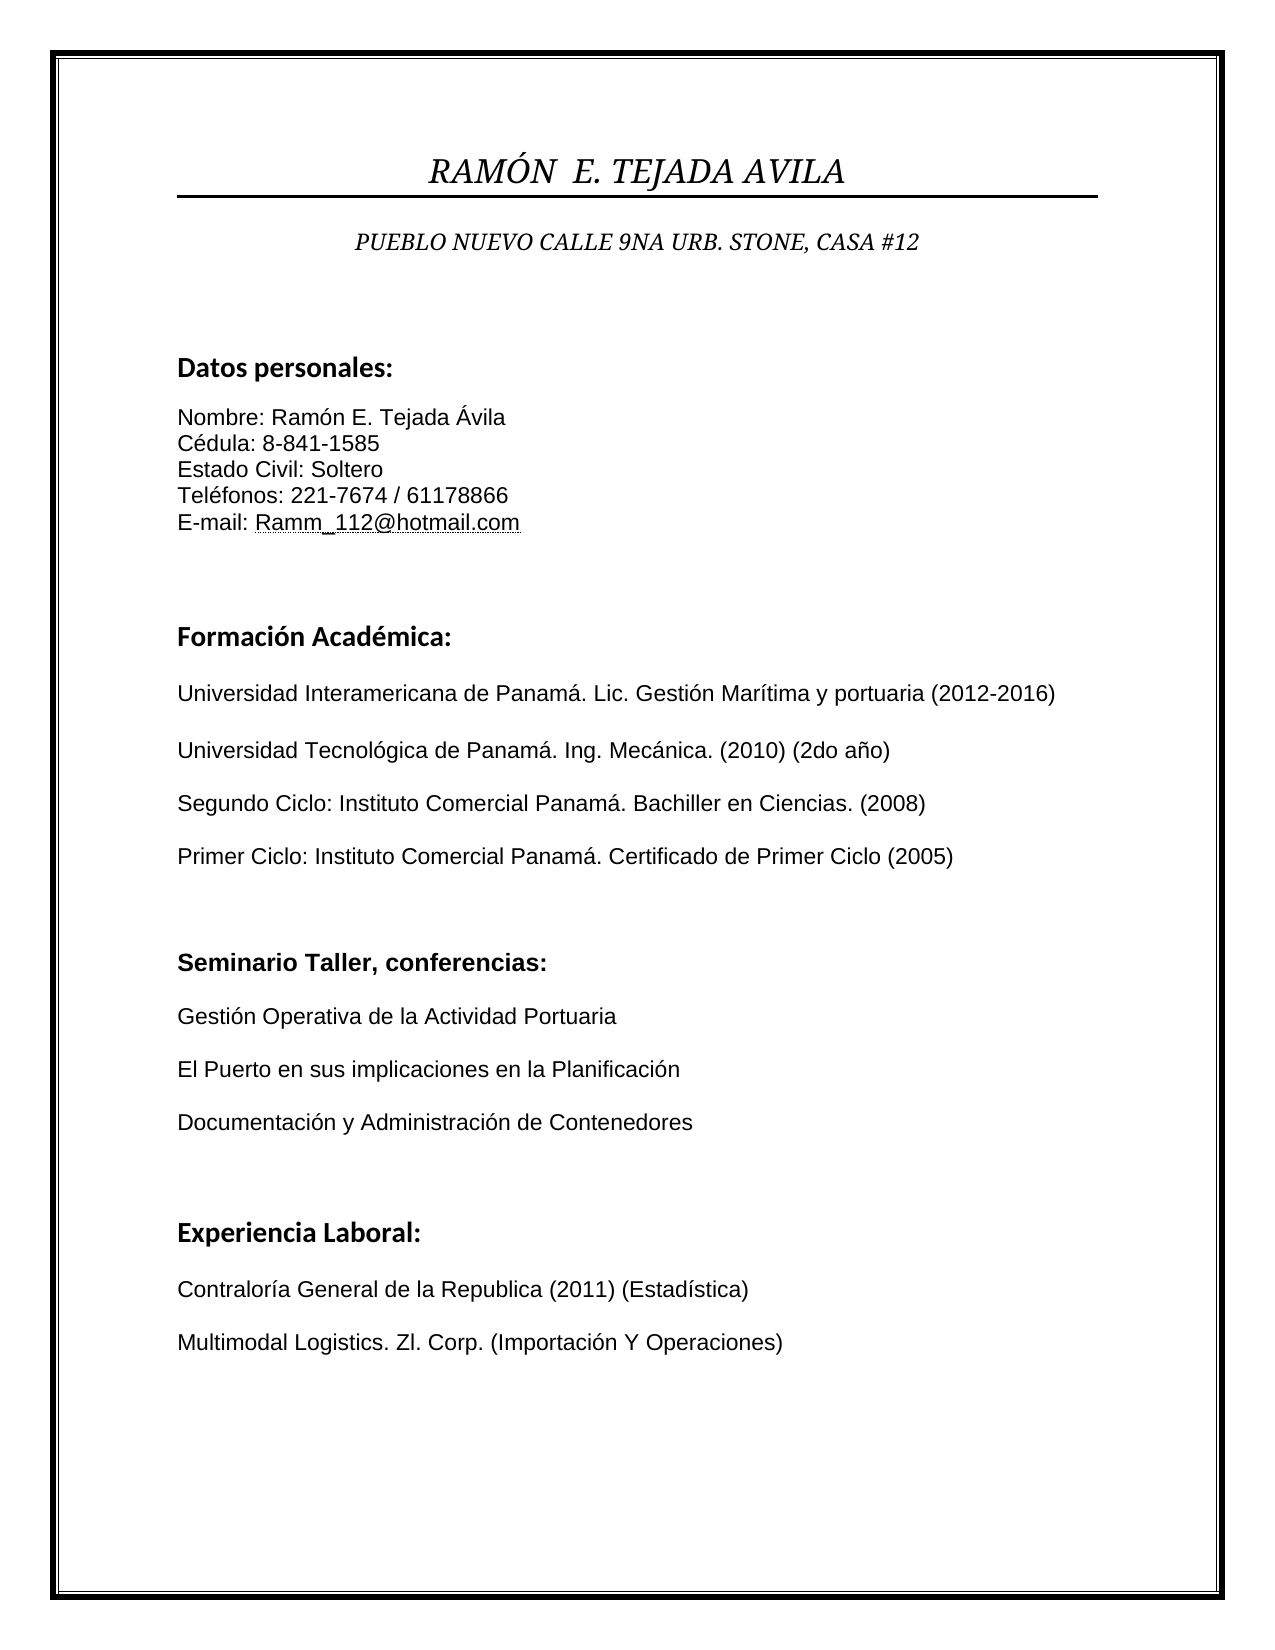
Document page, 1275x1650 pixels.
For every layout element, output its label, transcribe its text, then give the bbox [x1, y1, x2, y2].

text Gestión Operativa de la Actividad Portuaria [177, 1003, 1098, 1029]
text Segundo Ciclo: Instituto Comercial Panamá. Bachiller en Ciencias. (2008) [177, 790, 1098, 816]
text Seminario Taller, conferencias: [177, 948, 1098, 977]
text Multimodal Logistics. Zl. Corp. (Importación Y Operaciones) [177, 1329, 1098, 1355]
text Universidad Interamericana de Panamá. Lic. Gestión Marítima y portuaria (2012-2016) [177, 680, 1098, 707]
text Experiencia Laboral: [177, 1214, 1098, 1250]
text Cédula: 8-841-1585 [177, 430, 1098, 456]
text PUEBLO NUEVO CALLE 9NA URB. STONE, CASA #12 [177, 226, 1098, 257]
text Primer Ciclo: Instituto Comercial Panamá. Certificado de Primer Ciclo (2005) [177, 843, 1098, 869]
text Universidad Tecnológica de Panamá. Ing. Mecánica. (2010) (2do año) [177, 737, 1098, 764]
text Nombre: Ramón E. Tejada Ávila [177, 403, 1098, 430]
text RAMÓN E. TEJADA AVILA [177, 147, 1098, 195]
text E-mail: Ramm_112@hotmail.com [177, 509, 1098, 535]
text Datos personales: [177, 349, 1098, 384]
text Formación Académica: [177, 618, 1098, 654]
text Teléfonos: 221-7674 / 61178866 [177, 482, 1098, 509]
text Estado Civil: Soltero [177, 456, 1098, 482]
text Contraloría General de la Republica (2011) (Estadística) [177, 1276, 1098, 1302]
text Documentación y Administración de Contenedores [177, 1109, 1098, 1135]
text El Puerto en sus implicaciones en la Planificación [177, 1056, 1098, 1082]
